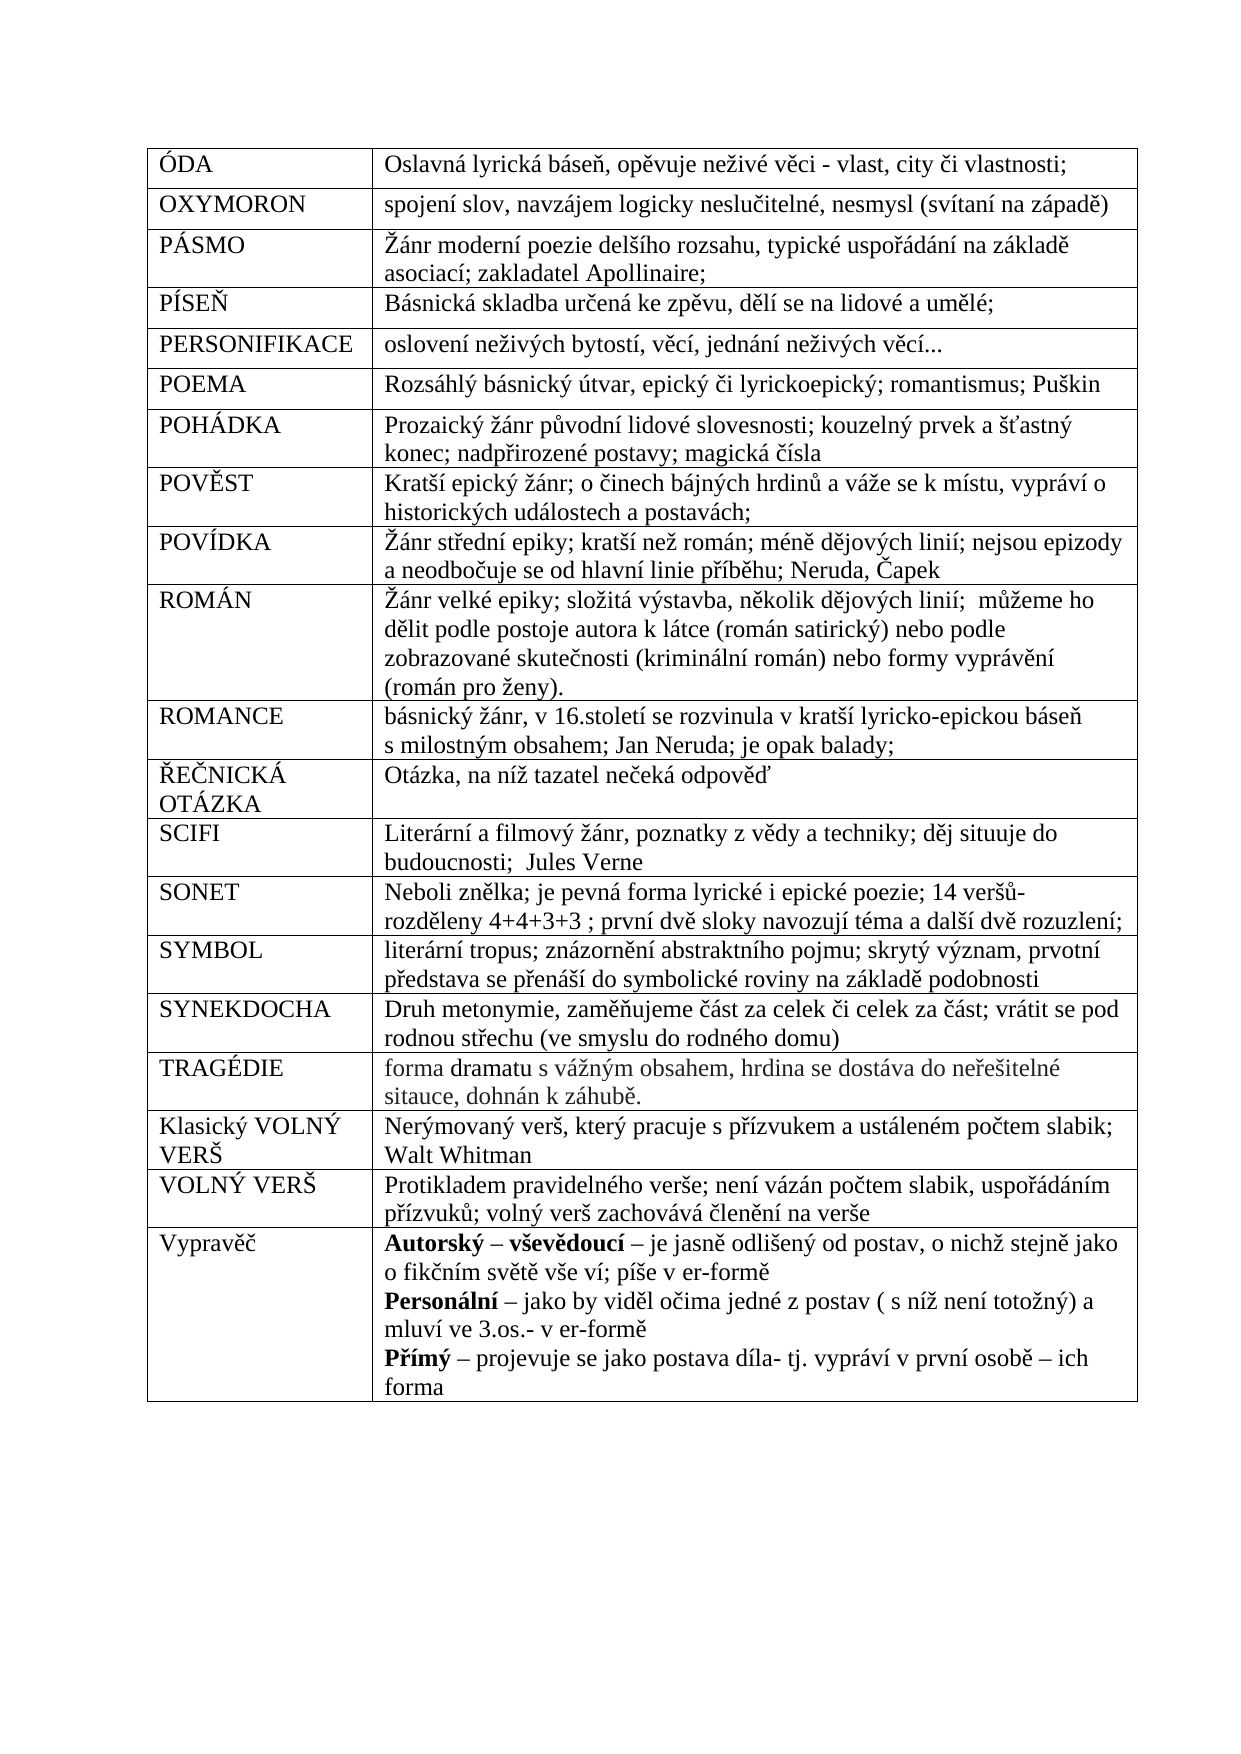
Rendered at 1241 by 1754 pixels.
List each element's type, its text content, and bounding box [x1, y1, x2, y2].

table_cell ROMÁN [148, 585, 372, 700]
table_cell Protikladem pravidelného verše; není vázán počtem slabik, uspořádáním přízvuků; volný verš zachovává členění na verše [373, 1170, 1137, 1227]
table_cell ÓDA [148, 149, 372, 188]
table_cell Autorský – vševědoucí – je jasně odlišený od postav, o nichž stejně jako o fikčním světě vše ví; píše v er-formě Personální – jako by viděl očima jedné z postav ( s níž není totožný) a mluví ve 3.os.- v er-formě Přímý – projevuje se jako postava díla- tj. vypráví v první osobě – ich forma [373, 1228, 1137, 1401]
table_cell SYMBOL [148, 936, 372, 993]
table_cell Neboli znělka; je pevná forma lyrické i epické poezie; 14 veršů- rozděleny 4+4+3+3 ; první dvě sloky navozují téma a další dvě rozuzlení; [373, 877, 1137, 934]
table_cell Básnická skladba určená ke zpěvu, dělí se na lidové a umělé; [373, 288, 1137, 328]
table_cell SONET [148, 877, 372, 934]
table_cell POVĚST [148, 468, 372, 526]
table_cell POHÁDKA [148, 410, 372, 467]
table_cell TRAGÉDIE [148, 1053, 372, 1110]
table_cell Vypravěč [148, 1228, 372, 1401]
table_cell Žánr střední epiky; kratší než román; méně dějových linií; nejsou epizody a neodbočuje se od hlavní linie příběhu; Neruda, Čapek [373, 527, 1137, 584]
table_cell Oslavná lyrická báseň, opěvuje neživé věci - vlast, city či vlastnosti; [373, 149, 1137, 188]
table_cell ROMANCE [148, 701, 372, 759]
table_cell Otázka, na níž tazatel nečeká odpověď [373, 760, 1137, 817]
table_cell Klasický VOLNÝ VERŠ [148, 1111, 372, 1169]
table_cell Prozaický žánr původní lidové slovesnosti; kouzelný prvek a šťastný konec; nadpřirozené postavy; magická čísla [373, 410, 1137, 467]
table_cell SYNEKDOCHA [148, 994, 372, 1052]
table_cell oslovení neživých bytostí, věcí, jednání neživých věcí... [373, 329, 1137, 368]
table_cell PERSONIFIKACE [148, 329, 372, 368]
table_cell PÁSMO [148, 230, 372, 287]
table_cell ŘEČNICKÁ OTÁZKA [148, 760, 372, 817]
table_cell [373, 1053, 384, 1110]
table_cell VOLNÝ VERŠ [148, 1170, 372, 1227]
table_cell Druh metonymie, zaměňujeme část za celek či celek za část; vrátit se pod rodnou střechu (ve smyslu do rodného domu) [373, 994, 1137, 1052]
table_cell Nerýmovaný verš, který pracuje s přízvukem a ustáleném počtem slabik; Walt Whitman [373, 1111, 1137, 1169]
table_cell Literární a filmový žánr, poznatky z vědy a techniky; děj situuje do budoucnosti; Jules Verne [373, 819, 1137, 876]
table_cell POEMA [148, 369, 372, 409]
table_cell Žánr velké epiky; složitá výstavba, několik dějových linií; můžeme ho dělit podle postoje autora k látce (román satirický) nebo podle zobrazované skutečnosti (kriminální román) nebo formy vyprávění (román pro ženy). [373, 585, 1137, 700]
table_cell OXYMORON [148, 189, 372, 229]
table_cell forma dramatu s vážným obsahem, hrdina se dostáva do neřešitelné sitauce, dohnán k záhubě. [642, 1053, 1137, 1110]
table_cell SCIFI [148, 819, 372, 876]
table_cell básnický žánr, v 16.století se rozvinula v kratší lyricko-epickou báseň s milostným obsahem; Jan Neruda; je opak balady; [373, 701, 1137, 759]
table_cell literární tropus; znázornění abstraktního pojmu; skrytý význam, prvotní představa se přenáší do symbolické roviny na základě podobnosti [373, 936, 1137, 993]
table_cell spojení slov, navzájem logicky neslučitelné, nesmysl (svítaní na západě) [373, 189, 1137, 229]
table_cell Rozsáhlý básnický útvar, epický či lyrickoepický; romantismus; Puškin [373, 369, 1137, 409]
table_cell Žánr moderní poezie delšího rozsahu, typické uspořádání na základě asociací; zakladatel Apollinaire; [373, 230, 1137, 287]
table_cell POVÍDKA [148, 527, 372, 584]
table_cell PÍSEŇ [148, 288, 372, 328]
table_cell Kratší epický žánr; o činech bájných hrdinů a váže se k místu, vypráví o historických událostech a postavách; [373, 468, 1137, 526]
